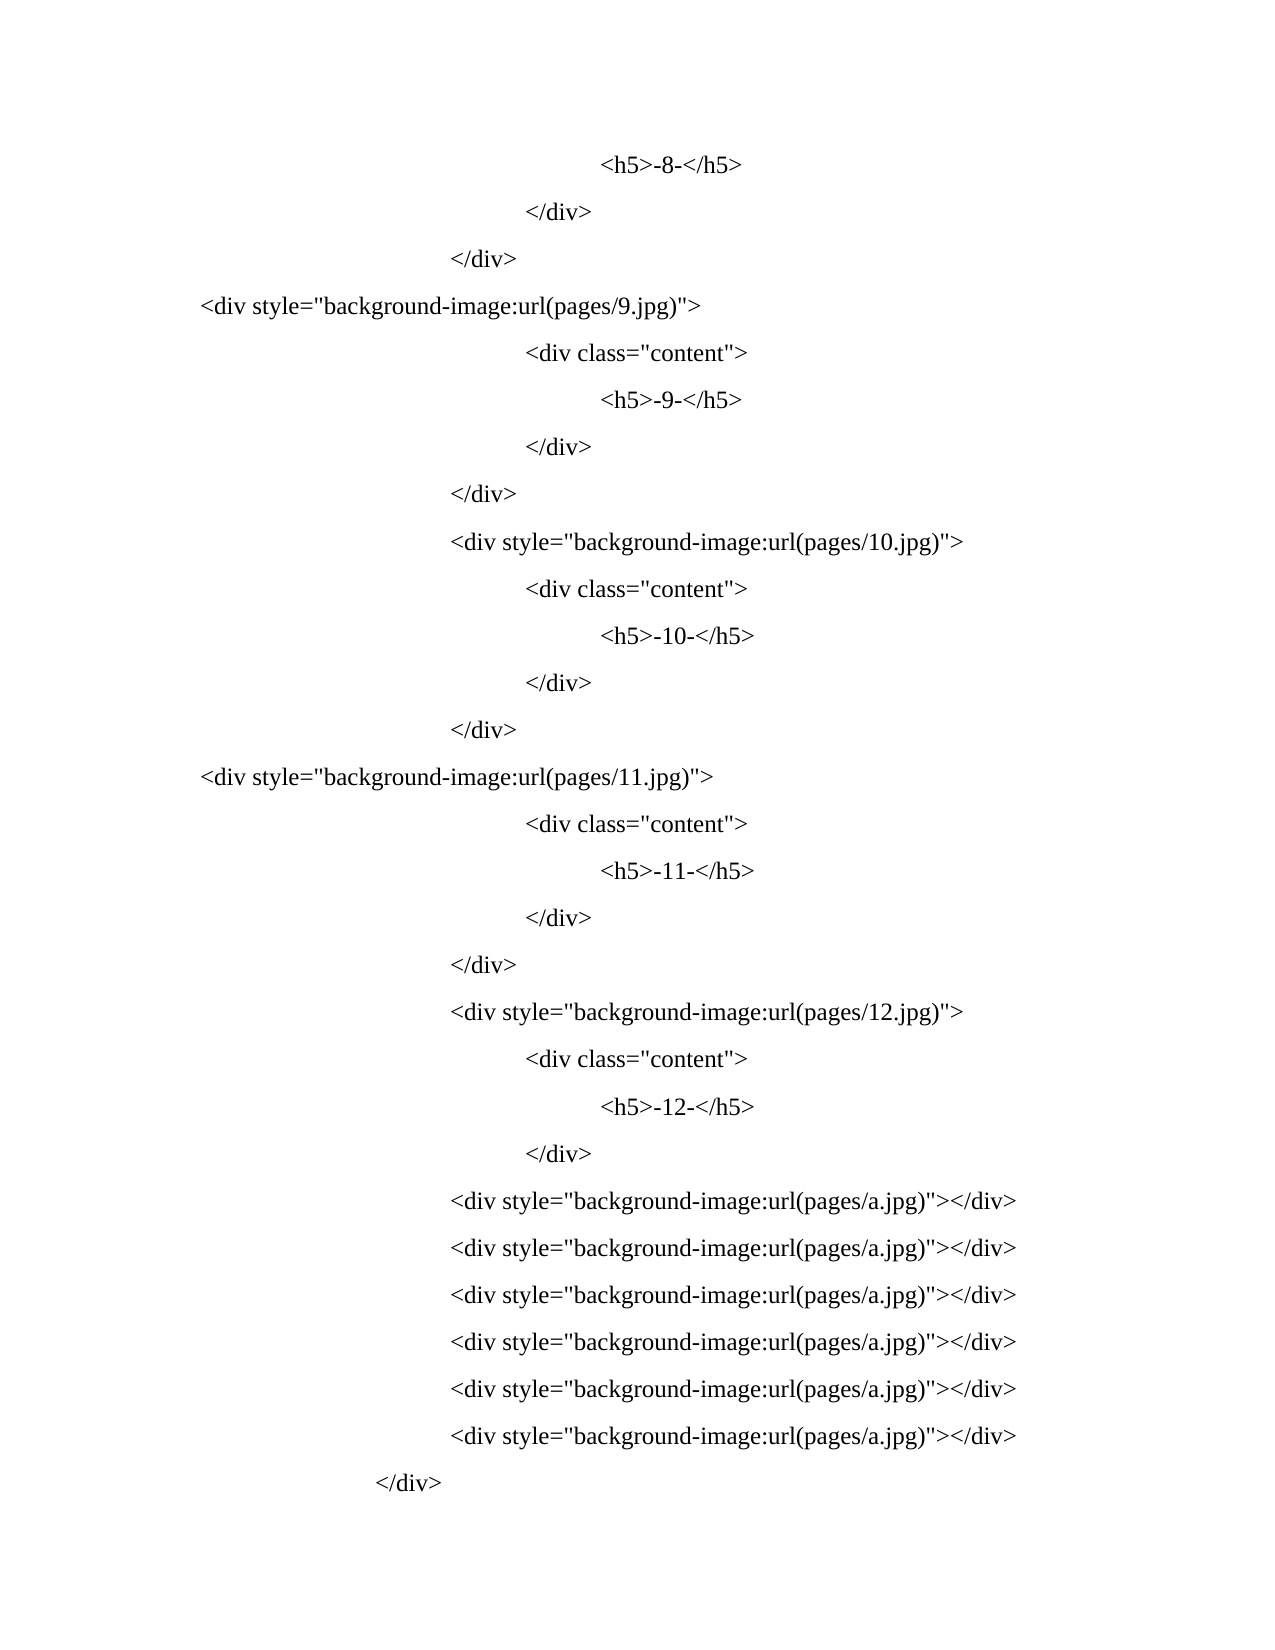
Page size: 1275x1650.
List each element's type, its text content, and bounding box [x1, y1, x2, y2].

text </div> [150, 903, 1125, 932]
text <div style="background-image:url(pages/a.jpg)"></div> [150, 1186, 1125, 1214]
text </div> [150, 715, 1125, 744]
text <div style="background-image:url(pages/9.jpg)"> [150, 291, 1125, 320]
text </div> [150, 668, 1125, 697]
text </div> [150, 197, 1125, 226]
text <div style="background-image:url(pages/a.jpg)"></div> [150, 1374, 1125, 1403]
text </div> [150, 1139, 1125, 1167]
text </div> [150, 432, 1125, 461]
text <div style="background-image:url(pages/11.jpg)"> [150, 762, 1125, 791]
text <div class="content"> [150, 338, 1125, 367]
text <div class="content"> [150, 574, 1125, 602]
text <div class="content"> [150, 809, 1125, 838]
text <div style="background-image:url(pages/a.jpg)"></div> [150, 1280, 1125, 1309]
text <div style="background-image:url(pages/10.jpg)"> [150, 527, 1125, 555]
text <div style="background-image:url(pages/a.jpg)"></div> [150, 1421, 1125, 1450]
text </div> [150, 950, 1125, 979]
text </div> [150, 479, 1125, 508]
text <h5>-8-</h5> [150, 150, 1125, 179]
text <h5>-12-</h5> [150, 1092, 1125, 1120]
text </div> [150, 244, 1125, 273]
text <h5>-11-</h5> [150, 856, 1125, 885]
text <h5>-9-</h5> [150, 385, 1125, 414]
text <div style="background-image:url(pages/a.jpg)"></div> [150, 1233, 1125, 1262]
text <div style="background-image:url(pages/a.jpg)"></div> [150, 1327, 1125, 1356]
text <h5>-10-</h5> [150, 621, 1125, 649]
text <div class="content"> [150, 1044, 1125, 1073]
text <div style="background-image:url(pages/12.jpg)"> [150, 997, 1125, 1026]
text </div> [150, 1468, 1125, 1497]
